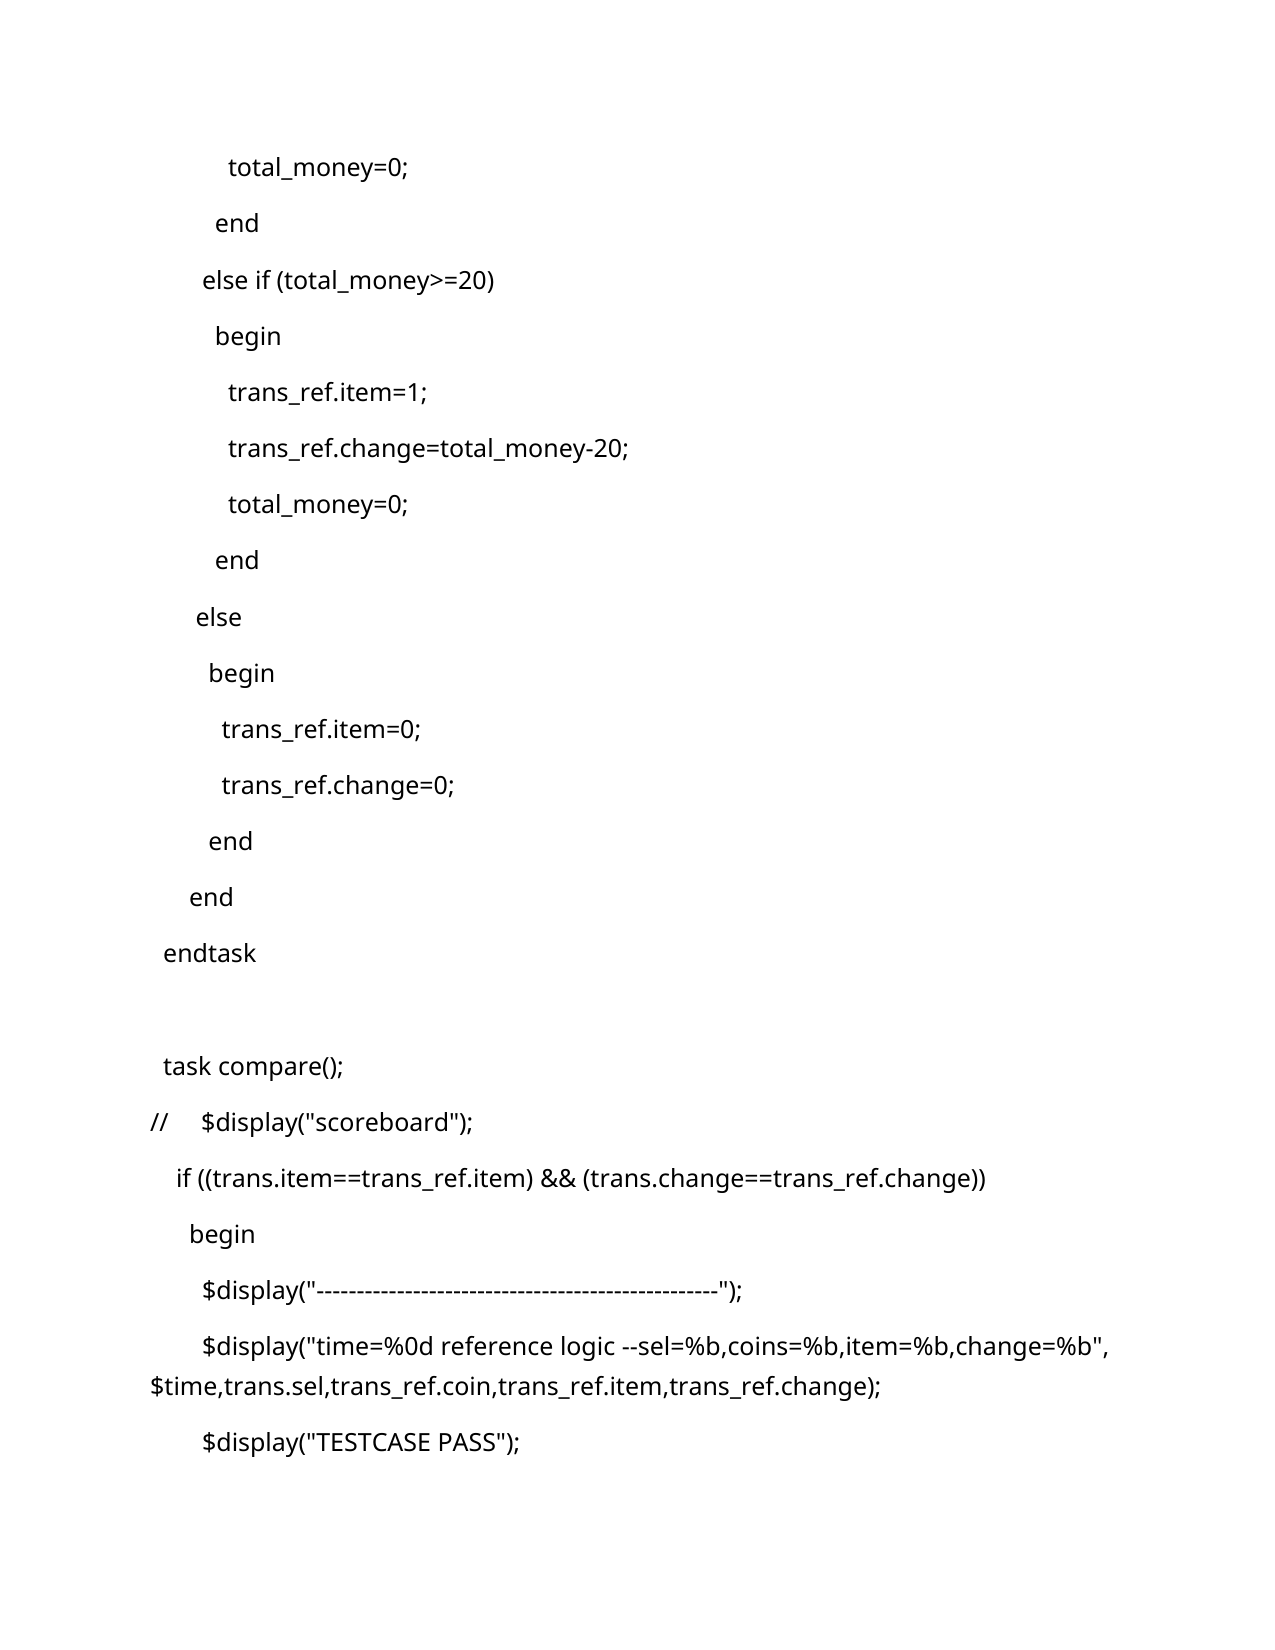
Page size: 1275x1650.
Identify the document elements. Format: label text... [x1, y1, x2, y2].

text $display("time=%0d reference logic --sel=%b,coins=%b,item=%b,change=%b",$time,trans.sel,trans_ref.coin,trans_ref.item,trans_ref.change); [150, 1329, 1125, 1403]
text $display("TESTCASE PASS"); [150, 1425, 1125, 1459]
text trans_ref.item=0; [150, 711, 1125, 746]
text total_money=0; [150, 150, 1125, 184]
text begin [150, 655, 1125, 689]
text begin [150, 318, 1125, 352]
text // $display("scoreboard"); [150, 1104, 1125, 1138]
text total_money=0; [150, 487, 1125, 521]
text trans_ref.change=0; [150, 768, 1125, 802]
text trans_ref.change=total_money-20; [150, 431, 1125, 465]
text end [150, 824, 1125, 858]
text begin [150, 1217, 1125, 1251]
text endtask [150, 936, 1125, 970]
text else [150, 599, 1125, 633]
text else if (total_money>=20) [150, 262, 1125, 296]
text task compare(); [150, 1048, 1125, 1082]
text end [150, 543, 1125, 577]
text if ((trans.item==trans_ref.item) && (trans.change==trans_ref.change)) [150, 1161, 1125, 1195]
text end [150, 880, 1125, 914]
text $display("--------------------------------------------------"); [150, 1273, 1125, 1307]
text end [150, 206, 1125, 240]
text trans_ref.item=1; [150, 374, 1125, 409]
